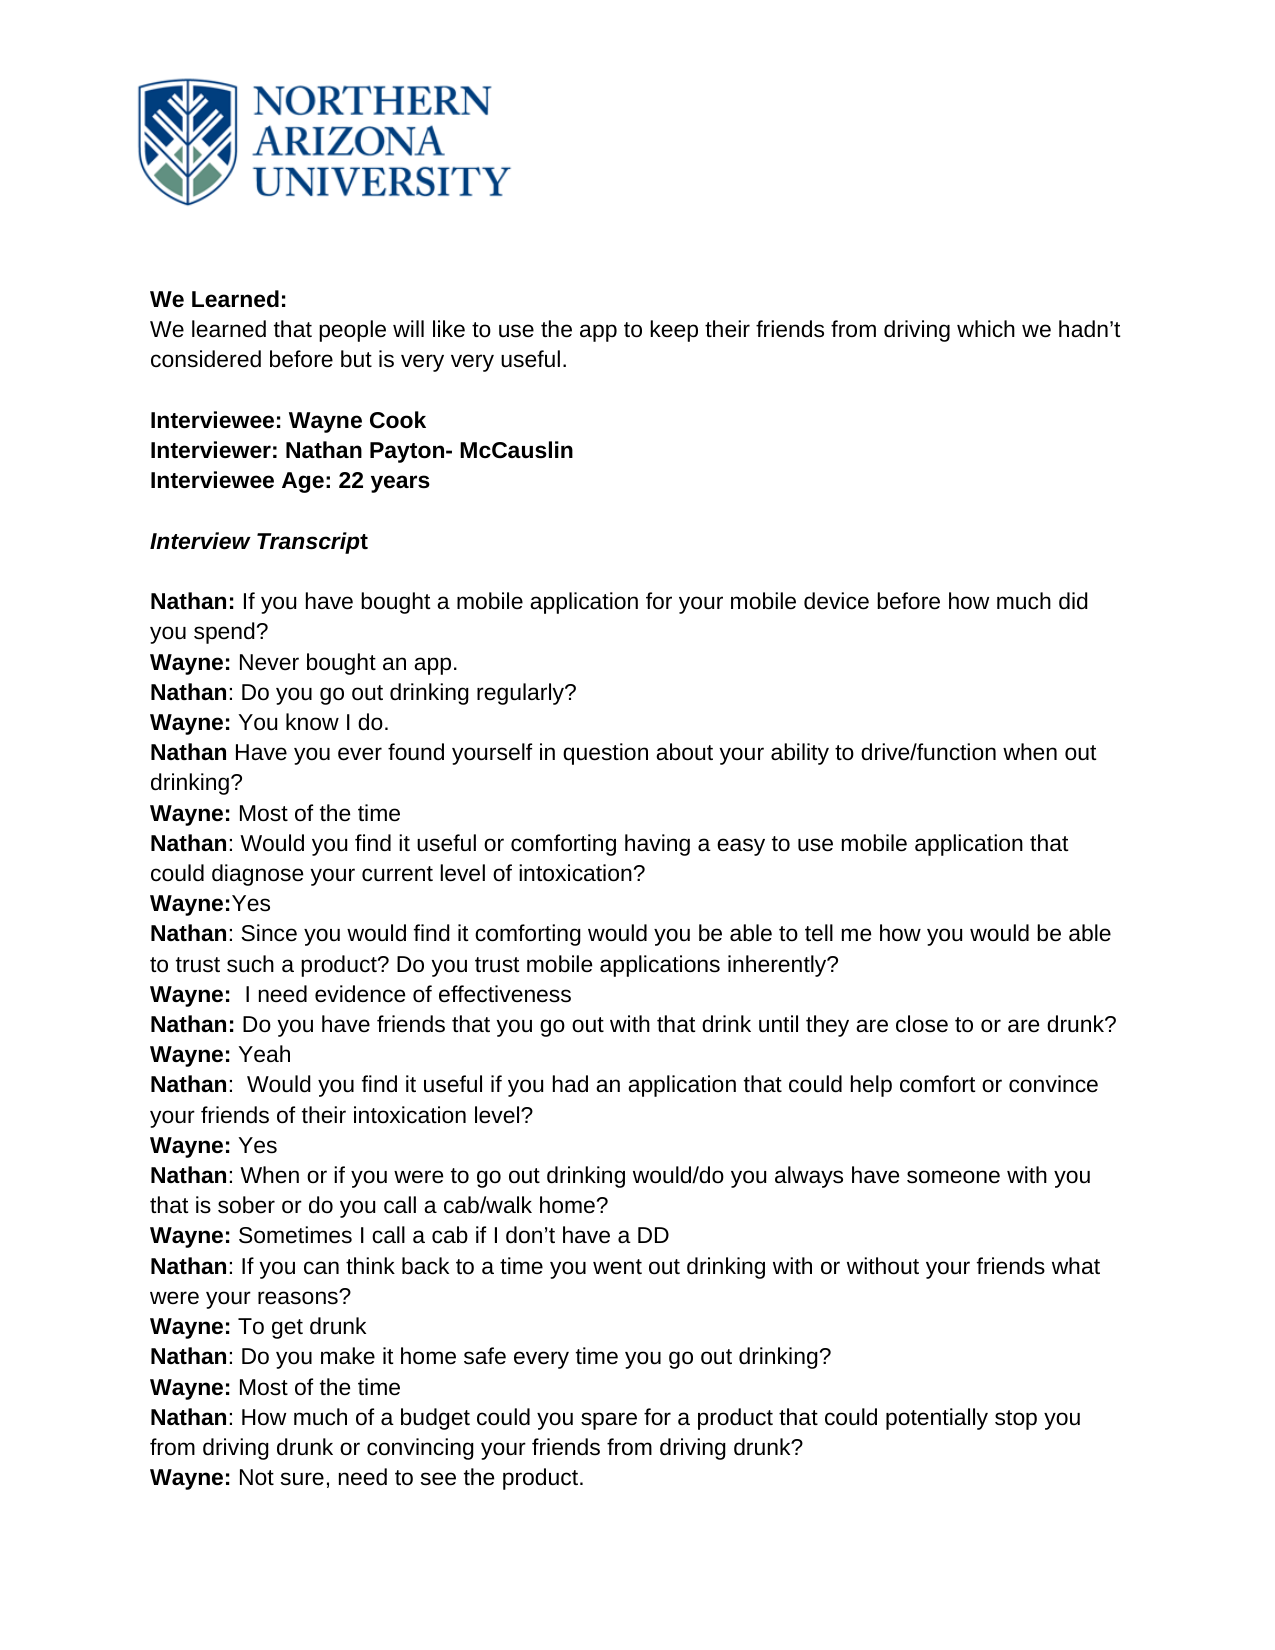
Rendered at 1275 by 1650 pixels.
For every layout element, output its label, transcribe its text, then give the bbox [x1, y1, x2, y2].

text Wayne: Sometimes I call a cab if I don’t have a DD [150, 1222, 1125, 1249]
picture [131, 21, 518, 264]
text Nathan: When or if you were to go out drinking would/do you always have someone with you that is sober or do you call a cab/walk home? [150, 1162, 1125, 1218]
text Interviewee: Wayne Cook [150, 407, 1125, 433]
text Nathan: Would you find it useful if you had an application that could help comfort or convince your friends of their intoxication level? [150, 1071, 1125, 1128]
text We Learned: [150, 150, 1125, 312]
text Interviewer: Nathan Payton- McCauslin [150, 437, 1125, 463]
text Nathan: Do you make it home safe every time you go out drinking? [150, 1343, 1125, 1369]
text Wayne: Yeah [150, 1041, 1125, 1067]
text Wayne: Most of the time [150, 1373, 1125, 1400]
text Nathan: If you can think back to a time you went out drinking with or without your friends what were your reasons? [150, 1253, 1125, 1309]
text Nathan: Do you go out drinking regularly? [150, 679, 1125, 705]
text Wayne: You know I do. [150, 709, 1125, 735]
text Wayne: Never bought an app. [150, 648, 1125, 675]
text Interview Transcript [150, 528, 1125, 584]
text Nathan: Would you find it useful or comforting having a easy to use mobile application that could diagnose your current level of intoxication? [150, 830, 1125, 886]
text Wayne: Not sure, need to see the product. [150, 1464, 1125, 1490]
text Nathan: How much of a budget could you spare for a product that could potentially stop you from driving drunk or convincing your friends from driving drunk? [150, 1404, 1125, 1460]
text Nathan: Since you would find it comforting would you be able to tell me how you would be able to trust such a product? Do you trust mobile applications inherently? [150, 920, 1125, 977]
text Interviewee Age: 22 years [150, 467, 1125, 493]
text Nathan: Do you have friends that you go out with that drink until they are close to or are drunk? [150, 1011, 1125, 1037]
text We learned that people will like to use the app to keep their friends from driving which we hadn’t considered before but is very very useful. [150, 316, 1125, 373]
text Wayne: Yes [150, 1132, 1125, 1158]
text Wayne:Yes [150, 890, 1125, 916]
text Nathan: If you have bought a mobile application for your mobile device before how much did you spend? [150, 588, 1125, 644]
text Wayne: Most of the time [150, 799, 1125, 826]
text Wayne: I need evidence of effectiveness [150, 981, 1125, 1007]
text Wayne: To get drunk [150, 1313, 1125, 1339]
text Nathan Have you ever found yourself in question about your ability to drive/function when out drinking? [150, 739, 1125, 796]
